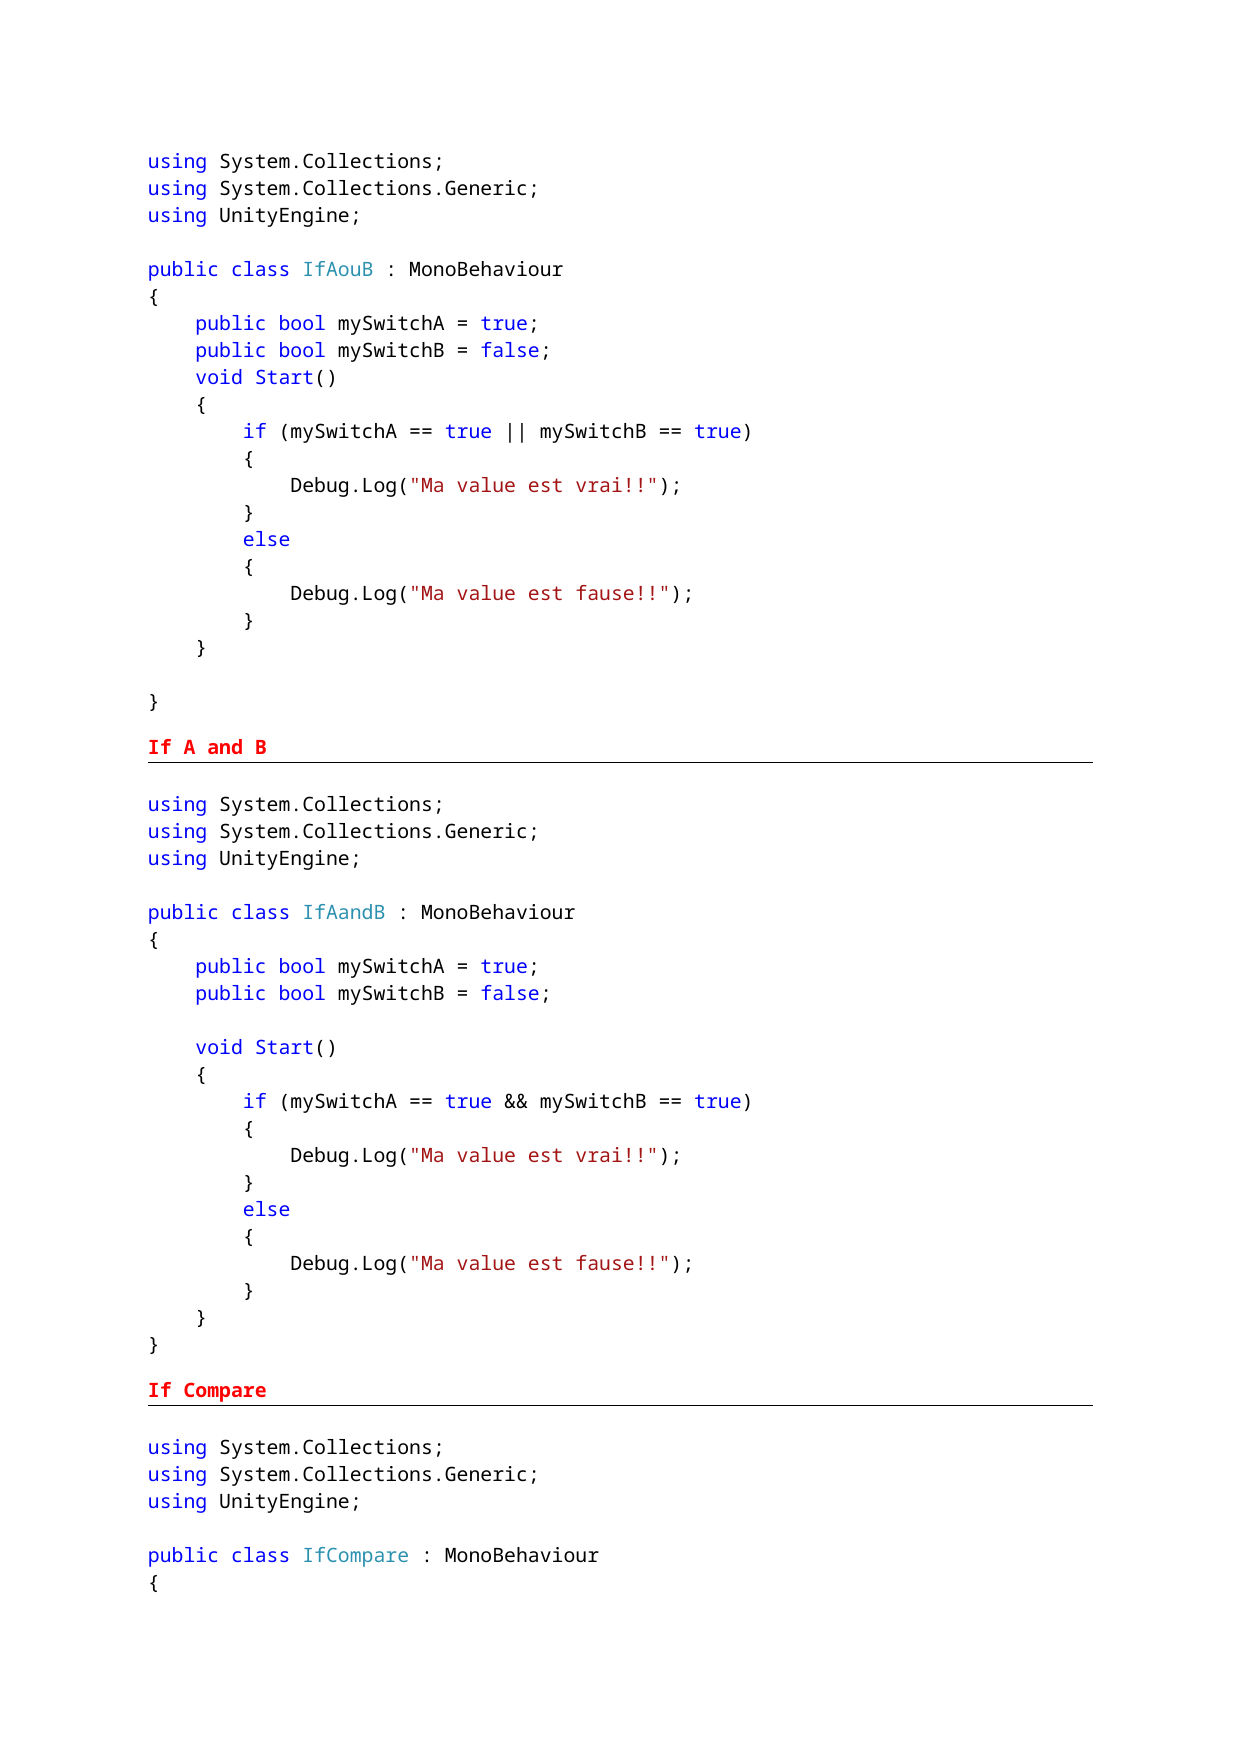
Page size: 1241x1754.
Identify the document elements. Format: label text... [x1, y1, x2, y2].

text { [148, 1060, 1093, 1087]
text void Start() [148, 363, 1093, 390]
text using System.Collections.Generic; [148, 1460, 1093, 1487]
text } [148, 633, 1093, 660]
text else [148, 1195, 1093, 1222]
text public class IfAandB : MonoBehaviour [148, 898, 1093, 925]
text { [148, 282, 1093, 309]
text { [148, 925, 1093, 952]
text Debug.Log("Ma value est vrai!!"); [148, 471, 1093, 498]
text } [148, 606, 1093, 633]
text } [148, 1168, 1093, 1195]
text public bool mySwitchB = false; [148, 979, 1093, 1006]
text } [148, 1330, 1093, 1357]
text If A and B [148, 733, 1093, 762]
text If Compare [148, 1376, 1093, 1405]
text void Start() [148, 1033, 1093, 1060]
text using System.Collections; [148, 791, 1093, 817]
text public bool mySwitchB = false; [148, 336, 1093, 363]
text { [148, 1114, 1093, 1141]
text using System.Collections.Generic; [148, 817, 1093, 844]
text public class IfCompare : MonoBehaviour [148, 1541, 1093, 1568]
text public bool mySwitchA = true; [148, 309, 1093, 336]
text public class IfAouB : MonoBehaviour [148, 256, 1093, 282]
text { [148, 444, 1093, 471]
text { [148, 1568, 1093, 1595]
text { [148, 552, 1093, 579]
text Debug.Log("Ma value est vrai!!"); [148, 1141, 1093, 1168]
text if (mySwitchA == true && mySwitchB == true) [148, 1087, 1093, 1114]
text { [148, 390, 1093, 417]
text if (mySwitchA == true || mySwitchB == true) [148, 417, 1093, 444]
text { [148, 1222, 1093, 1249]
text using UnityEngine; [148, 844, 1093, 871]
text using System.Collections; [148, 148, 1093, 174]
text using System.Collections.Generic; [148, 174, 1093, 202]
text else [148, 525, 1093, 552]
text Debug.Log("Ma value est fause!!"); [148, 1249, 1093, 1276]
text using System.Collections; [148, 1433, 1093, 1460]
text } [148, 498, 1093, 525]
text Debug.Log("Ma value est fause!!"); [148, 579, 1093, 606]
text } [148, 687, 1093, 714]
text } [148, 1303, 1093, 1330]
text using UnityEngine; [148, 1487, 1093, 1514]
text public bool mySwitchA = true; [148, 952, 1093, 979]
text using UnityEngine; [148, 202, 1093, 228]
text } [148, 1276, 1093, 1303]
